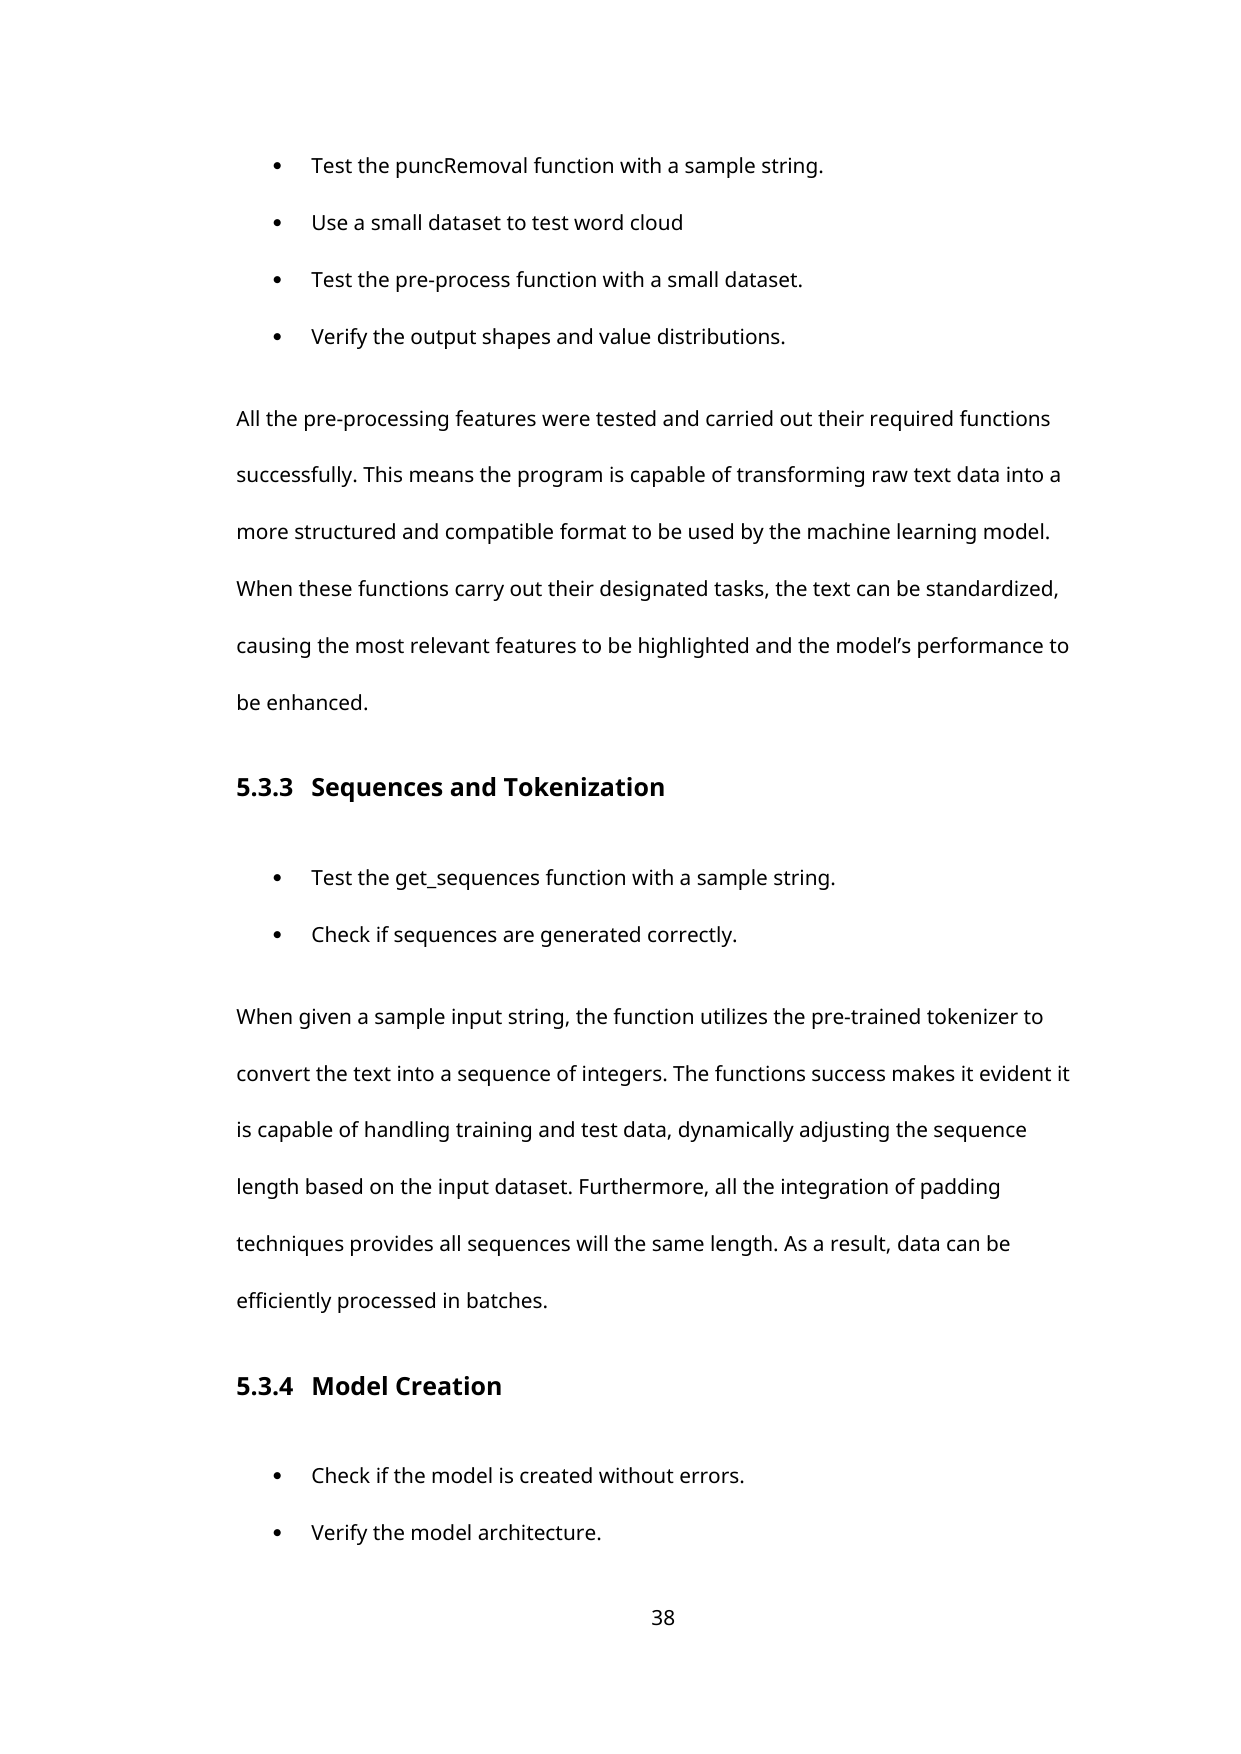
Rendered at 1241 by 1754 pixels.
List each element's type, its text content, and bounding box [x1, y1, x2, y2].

text When given a sample input string, the function utilizes the pre-trained tokenizer to convert the text into a sequence of integers. The functions success makes it evident it is capable of handling training and test data, dynamically adjusting the sequence length based on the input dataset. Furthermore, all the integration of padding techniques provides all sequences will the same length. As a result, data can be efficiently processed in batches. [236, 1002, 1090, 1315]
list Check if the model is created without errors. [274, 1461, 1090, 1490]
list Test the get_sequences function with a sample string. [274, 863, 1090, 892]
list Check if sequences are generated correctly. [274, 920, 1090, 948]
list Test the puncRemoval function with a sample string. [274, 151, 1090, 180]
list Use a small dataset to test word cloud [274, 208, 1090, 237]
list Test the pre-process function with a small dataset. [274, 265, 1090, 293]
text All the pre-processing features were tested and carried out their required functions successfully. This means the program is capable of transforming raw text data into a more structured and compatible format to be used by the machine learning model. When these functions carry out their designated tasks, the text can be standardized, causing the most relevant features to be highlighted and the model’s performance to be enhanced. [236, 404, 1090, 717]
list Verify the model architecture. [274, 1518, 1090, 1547]
list Verify the output shapes and value distributions. [274, 322, 1090, 350]
subtitle Sequences and Tokenization [236, 770, 1090, 804]
subtitle Model Creation [236, 1368, 1090, 1402]
